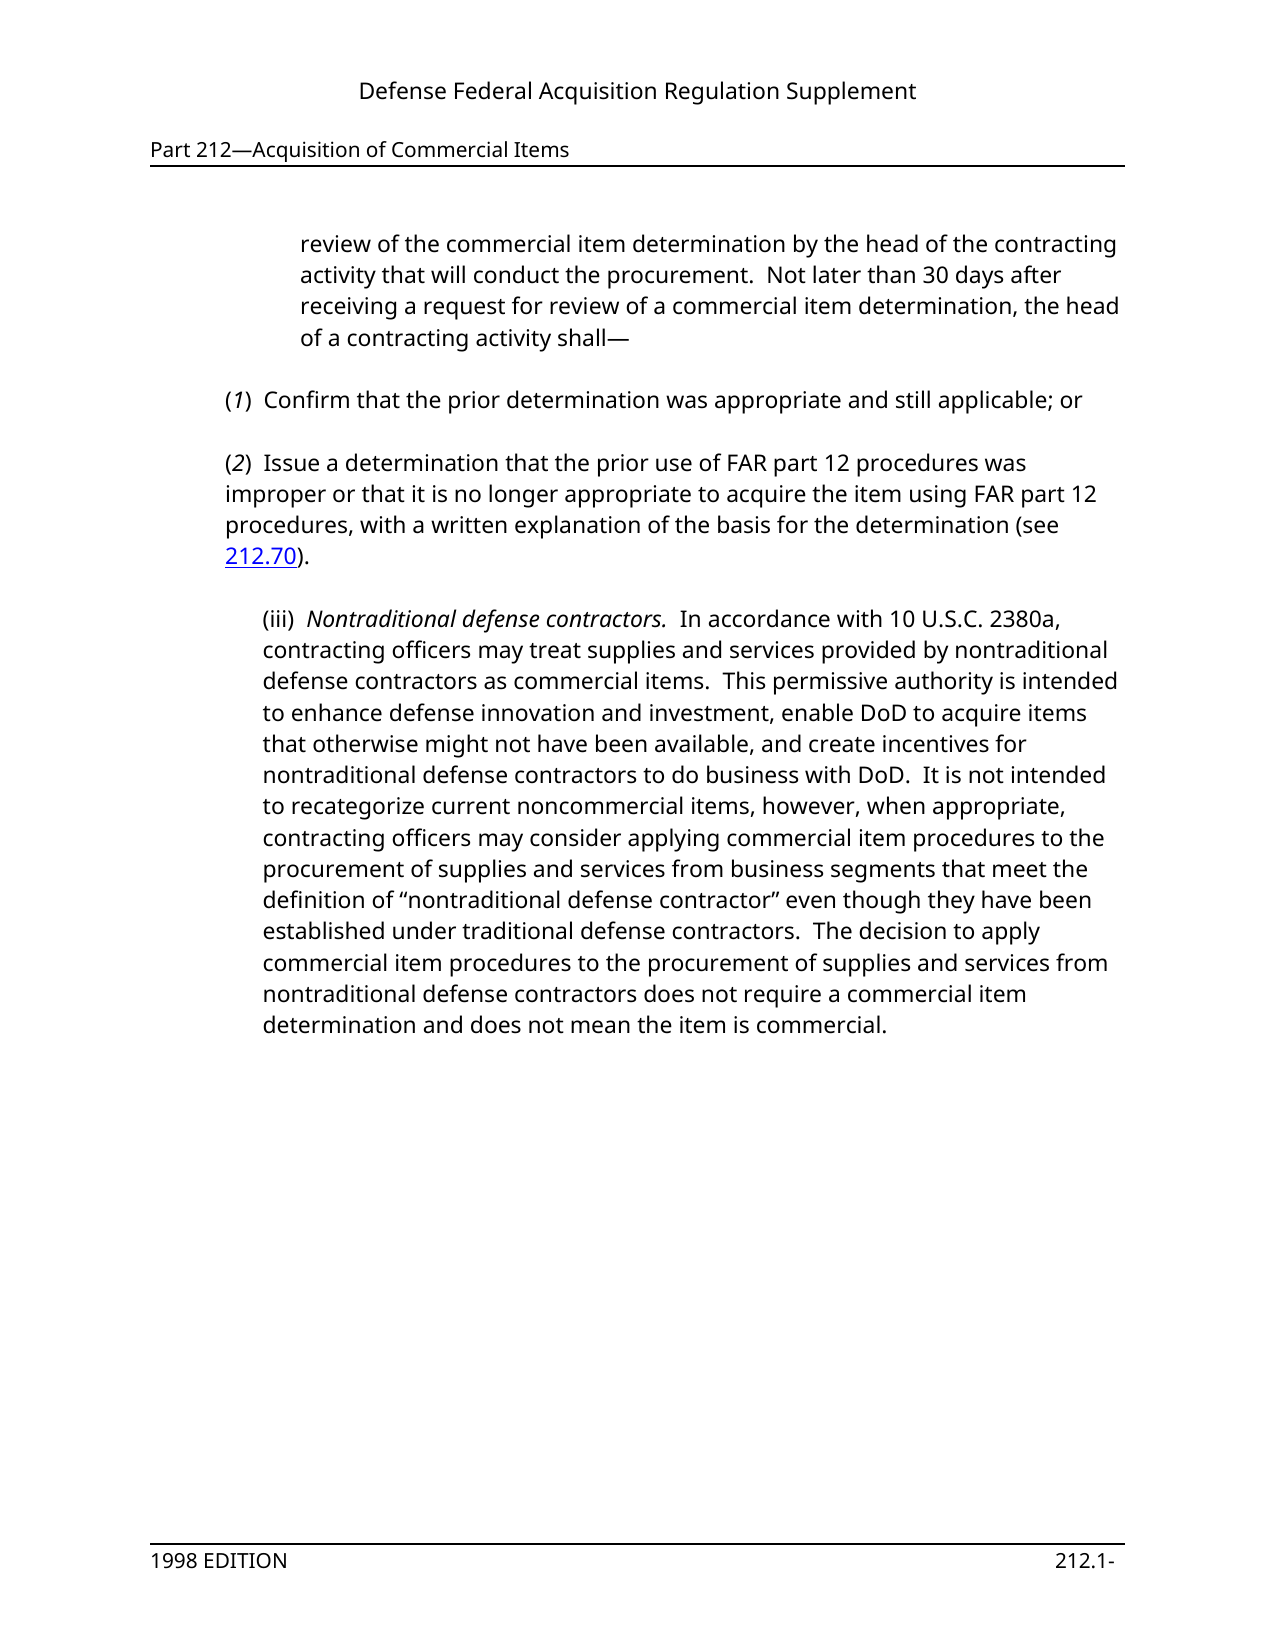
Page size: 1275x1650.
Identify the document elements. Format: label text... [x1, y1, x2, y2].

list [262, 228, 1125, 353]
list (2) Issue a determination that the prior use of FAR part 12 procedures was improper or that it is no longer appropriate to acquire the item using FAR part 12 procedures, with a written explanation of the basis for the determination (see 212.70). [187, 415, 1125, 572]
list (1) Confirm that the prior determination was appropriate and still applicable; or [187, 353, 1125, 415]
list (iii) Nontraditional defense contractors. In accordance with 10 U.S.C. 2380a, contracting officers may treat supplies and services provided by nontraditional defense contractors as commercial items. This permissive authority is intended to enhance defense innovation and investment, enable DoD to acquire items that otherwise might not have been available, and create incentives for nontraditional defense contractors to do business with DoD. It is not intended to recategorize current noncommercial items, however, when appropriate, contracting officers may consider applying commercial item procedures to the procurement of supplies and services from business segments that meet the definition of “nontraditional defense contractor” even though they have been established under traditional defense contractors. The decision to apply commercial item procedures to the procurement of supplies and services from nontraditional defense contractors does not require a commercial item determination and does not mean the item is commercial. [225, 572, 1125, 1040]
